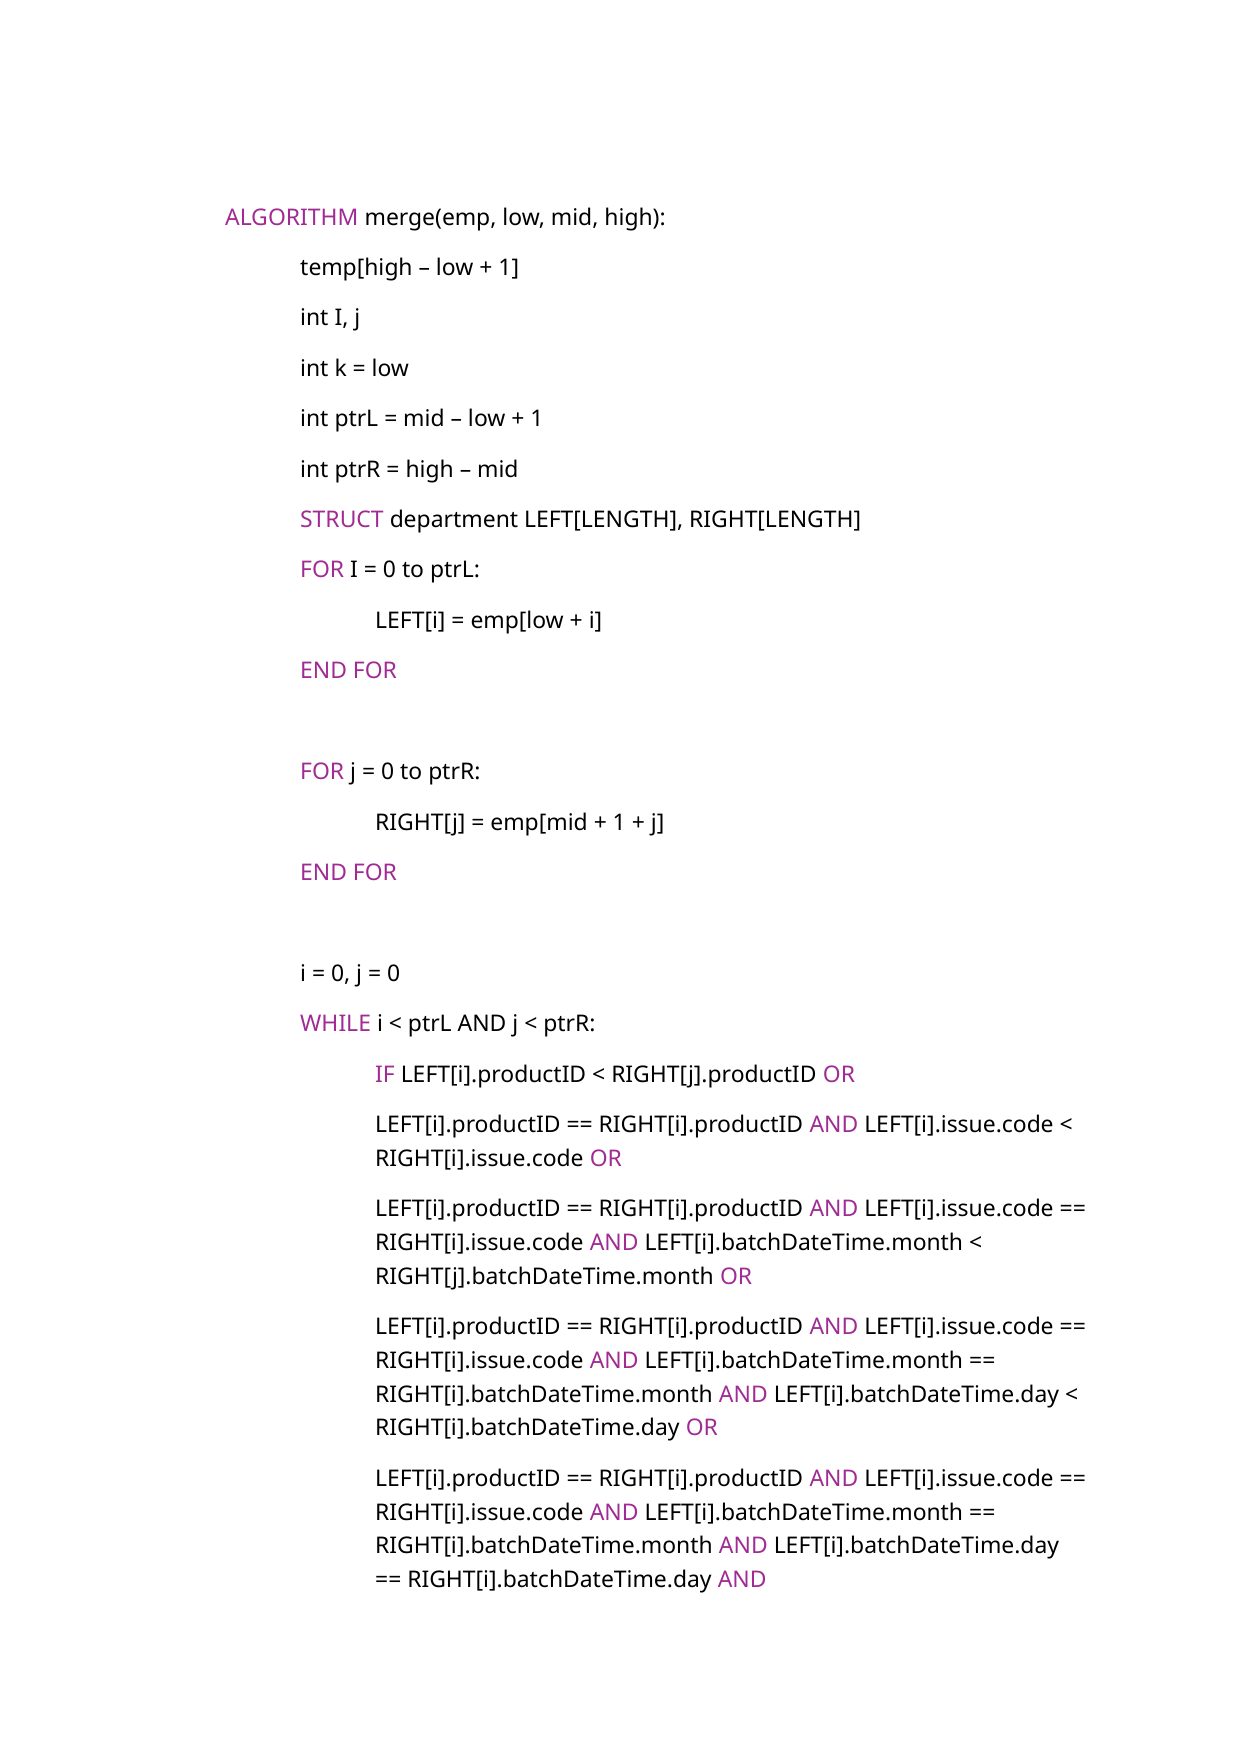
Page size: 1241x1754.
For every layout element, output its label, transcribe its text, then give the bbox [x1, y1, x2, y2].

text LEFT[i].productID == RIGHT[i].productID AND LEFT[i].issue.code < RIGHT[i].issue.code OR [375, 1108, 1090, 1173]
text END FOR [150, 654, 1090, 685]
text LEFT[i].productID == RIGHT[i].productID AND LEFT[i].issue.code == RIGHT[i].issue.code AND LEFT[i].batchDateTime.month == RIGHT[i].batchDateTime.month AND LEFT[i].batchDateTime.day < RIGHT[i].batchDateTime.day OR [375, 1310, 1090, 1442]
text int ptrR = high – mid [225, 452, 1090, 484]
text i = 0, j = 0 [150, 957, 1090, 988]
text int I, j [225, 301, 1090, 332]
text FOR I = 0 to ptrL: [150, 553, 1090, 584]
text STRUCT department LEFT[LENGTH], RIGHT[LENGTH] [150, 503, 1090, 534]
text int k = low [225, 352, 1090, 383]
text LEFT[i].productID == RIGHT[i].productID AND LEFT[i].issue.code == RIGHT[i].issue.code AND LEFT[i].batchDateTime.month < RIGHT[j].batchDateTime.month OR [375, 1192, 1090, 1291]
text WHILE i < ptrL AND j < ptrR: [150, 1007, 1090, 1038]
text temp[high – low + 1] [225, 251, 1090, 282]
text END FOR [150, 856, 1090, 887]
text ALGORITHM merge(emp, low, mid, high): [225, 200, 1090, 232]
text FOR j = 0 to ptrR: [150, 755, 1090, 786]
text int ptrL = mid – low + 1 [225, 402, 1090, 433]
text IF LEFT[i].productID < RIGHT[j].productID OR [150, 1057, 1090, 1089]
text RIGHT[j] = emp[mid + 1 + j] [150, 805, 1090, 837]
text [375, 1462, 1090, 1594]
text LEFT[i] = emp[low + i] [150, 604, 1090, 635]
